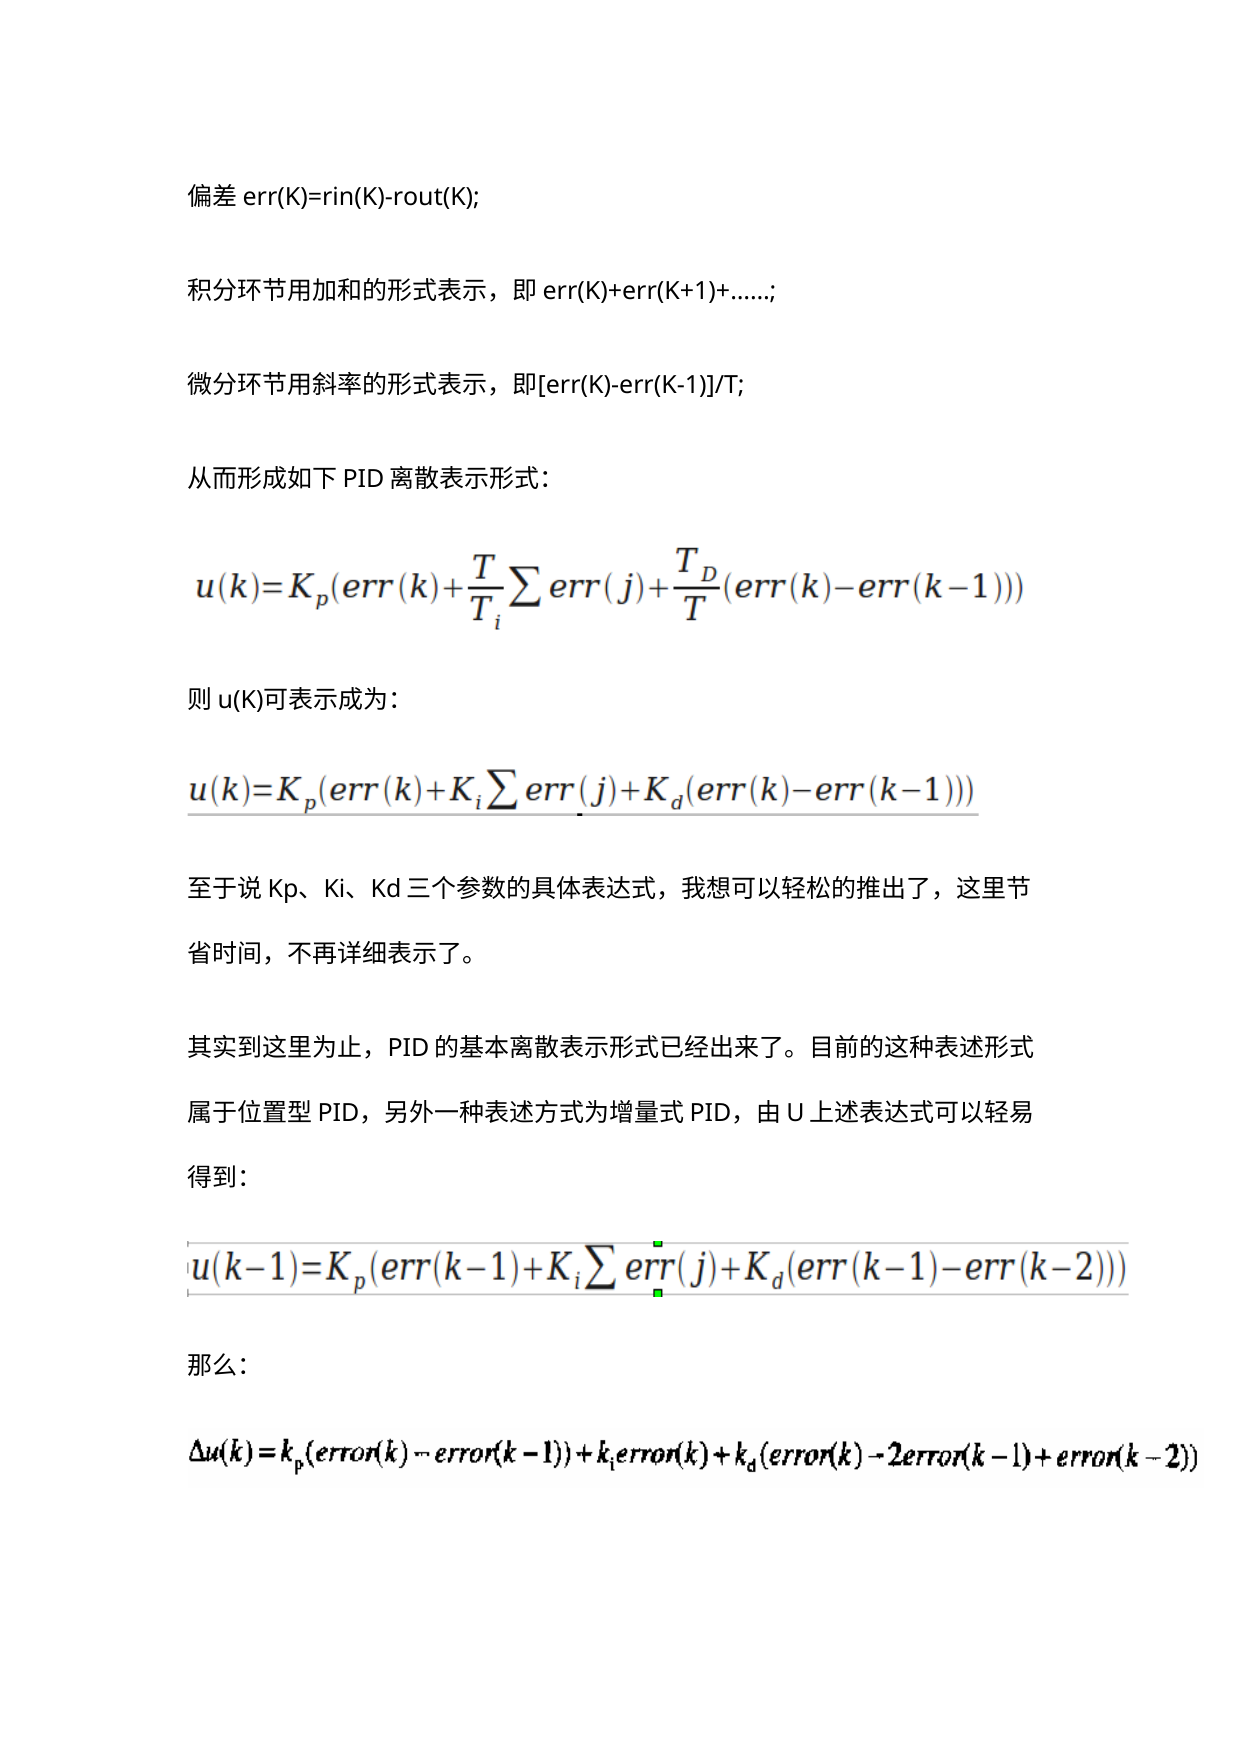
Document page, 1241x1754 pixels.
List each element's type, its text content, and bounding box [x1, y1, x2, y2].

text 其实到这里为止，PID的基本离散表示形式已经出来了。目前的这种表述形式属于位置型PID，另外一种表述方式为增量式PID，由U上述表达式可以轻易得到： [187, 1013, 1053, 1208]
picture [187, 1241, 1129, 1297]
text 微分环节用斜率的形式表示，即[err(K)-err(K-1)]/T; [187, 350, 1053, 415]
text 那么： [187, 1331, 1053, 1396]
text 积分环节用加和的形式表示，即err(K)+err(K+1)+……; [187, 256, 1053, 321]
picture [187, 544, 1028, 631]
text 从而形成如下PID离散表示形式： [187, 444, 1053, 509]
picture [187, 768, 979, 816]
text 偏差err(K)=rin(K)-rout(K); [187, 162, 1053, 227]
picture [187, 1428, 1204, 1488]
text 则u(K)可表示成为： [187, 665, 1053, 730]
text 至于说Kp、Ki、Kd三个参数的具体表达式，我想可以轻松的推出了，这里节省时间，不再详细表示了。 [187, 854, 1053, 984]
